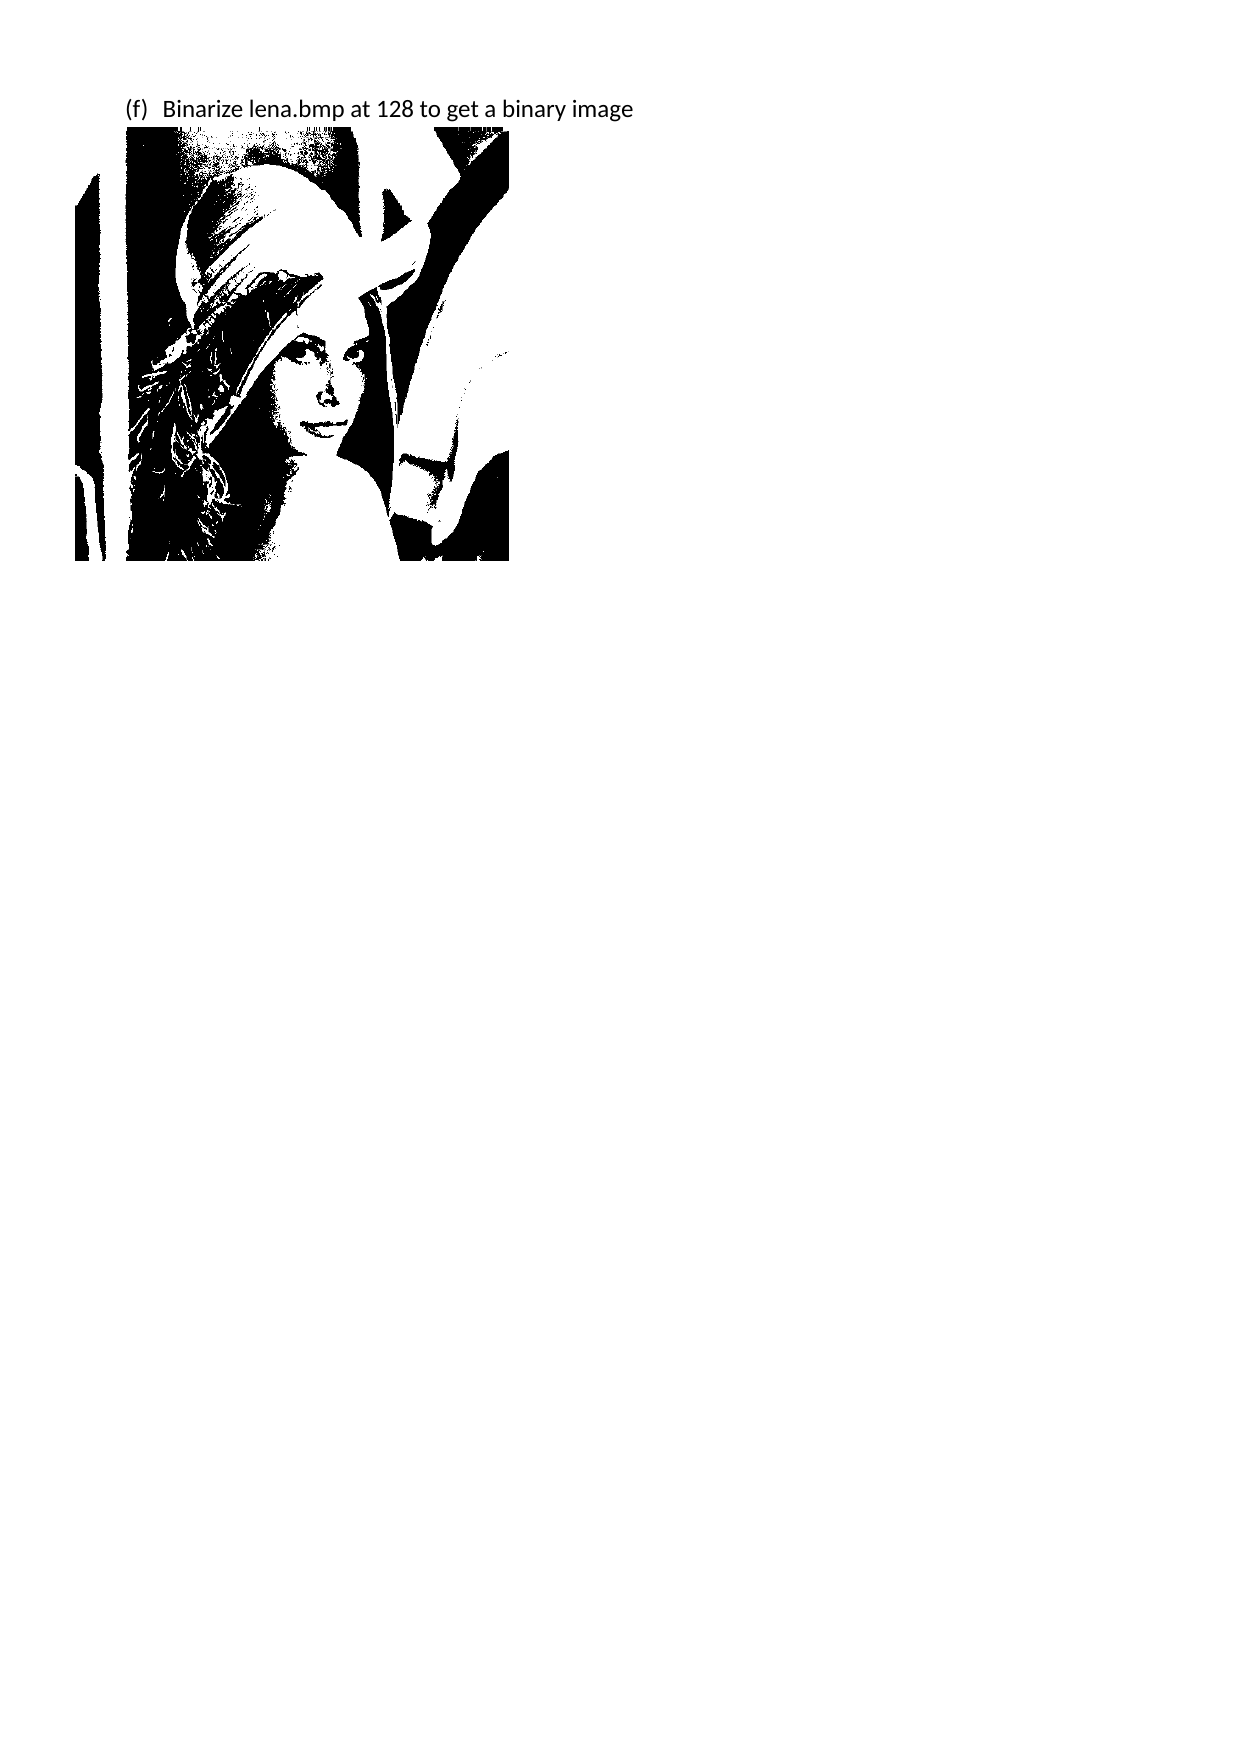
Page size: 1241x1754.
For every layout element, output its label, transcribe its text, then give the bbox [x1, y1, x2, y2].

picture [75, 127, 509, 561]
list Binarize lena.bmp at 128 to get a binary image [125, 89, 1165, 127]
